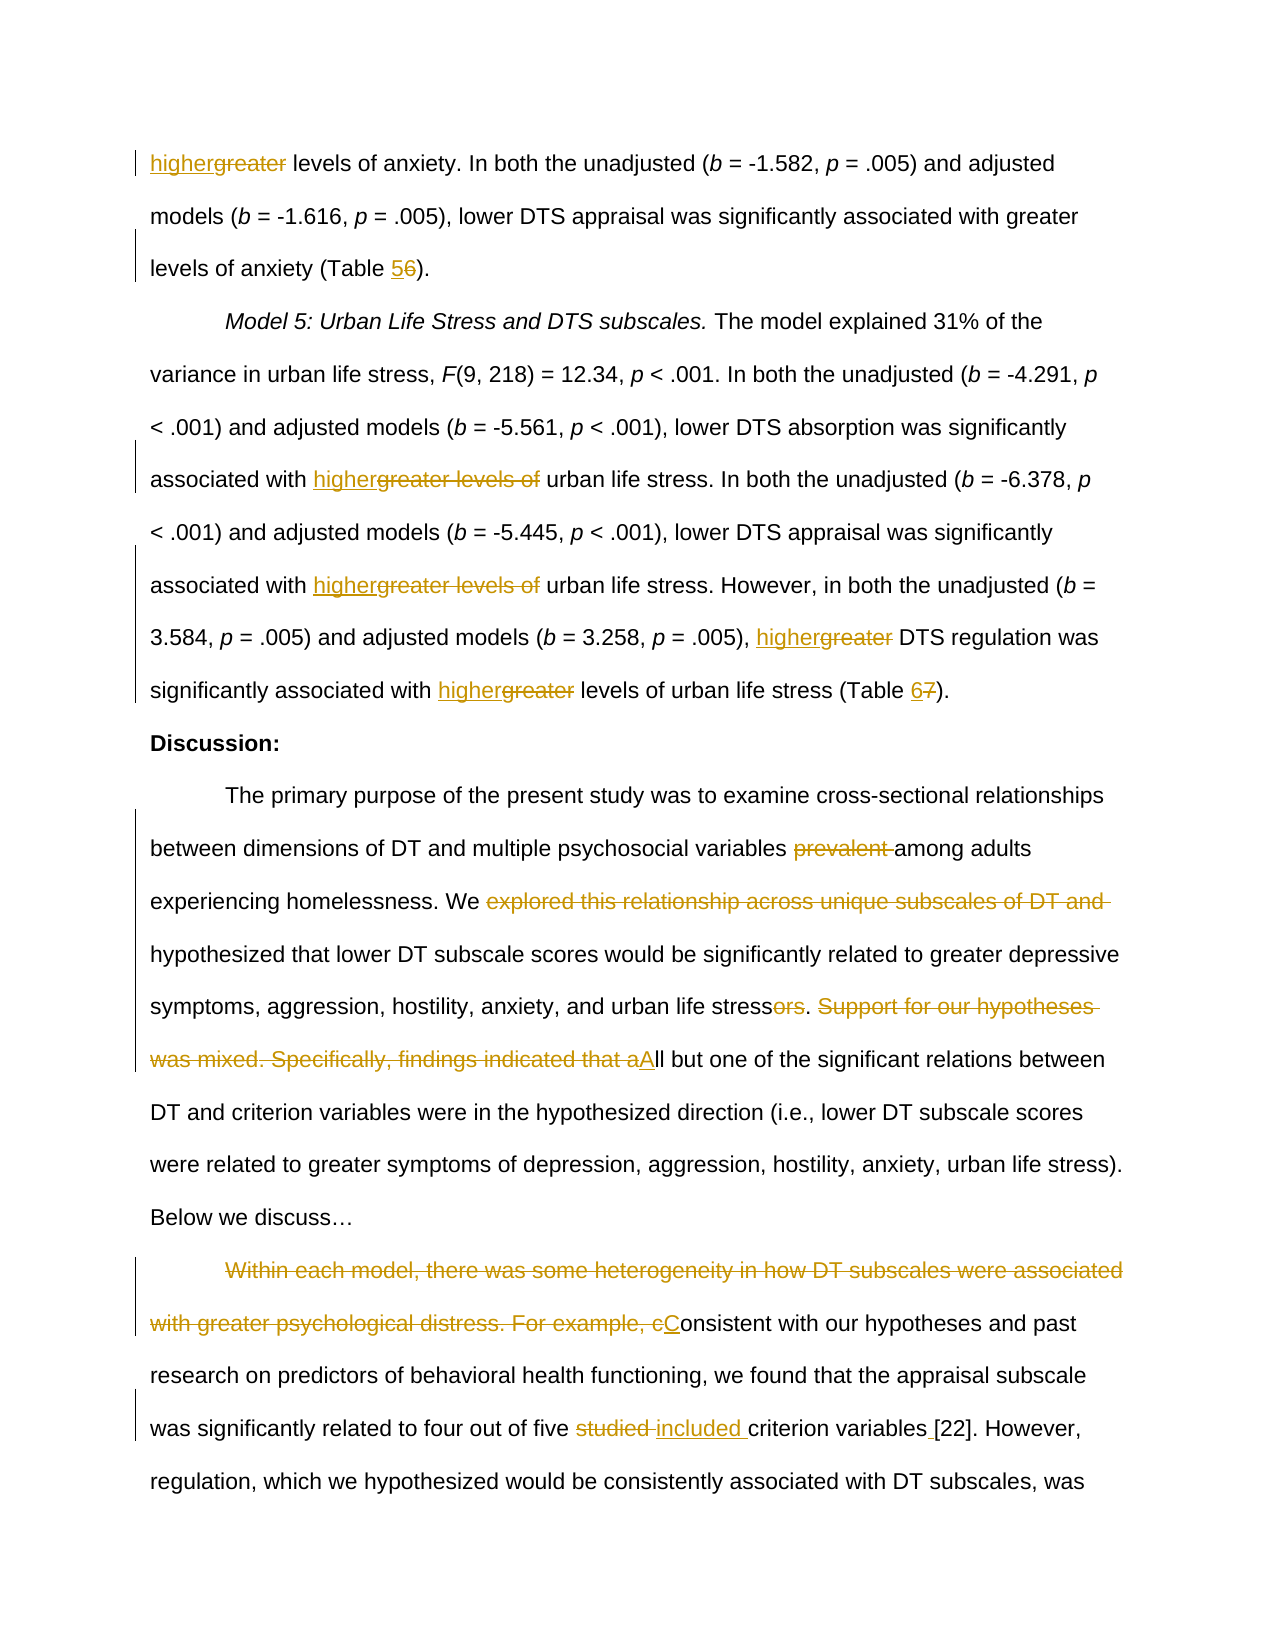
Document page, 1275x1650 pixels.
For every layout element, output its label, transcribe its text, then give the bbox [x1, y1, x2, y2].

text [150, 150, 1125, 282]
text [150, 1257, 1125, 1494]
text Model 5: Urban Life Stress and DTS subscales. The model explained 31% of the variance in urban life stress, F(9, 218) = 12.34, p < .001. In both the unadjusted (b = -4.291, p < .001) and adjusted models (b = -5.561, p < .001), lower DTS absorption was significantly associated with urban life stress. In both the unadjusted (b = -6.378, p < .001) and adjusted models (b = -5.445, p < .001), lower DTS appraisal was significantly associated with urban life stress. However, in both the unadjusted (b = 3.584, p = .005) and adjusted models (b = 3.258, p = .005), DTS regulation was significantly associated with levels of urban life stress (Table ). [150, 308, 1125, 703]
text Discussion: [150, 730, 1125, 756]
text The primary purpose of the present study was to examine cross-sectional relationships between dimensions of DT and multiple psychosocial variables among adults experiencing homelessness. We hypothesized that lower DT subscale scores would be significantly related to greater depressive symptoms, aggression, hostility, anxiety, and urban life stress. ll but one of the significant relations between DT and criterion variables were in the hypothesized direction (i.e., lower DT subscale scores were related to greater symptoms of depression, aggression, hostility, anxiety, urban life stress). Below we discuss… [150, 782, 1125, 1231]
